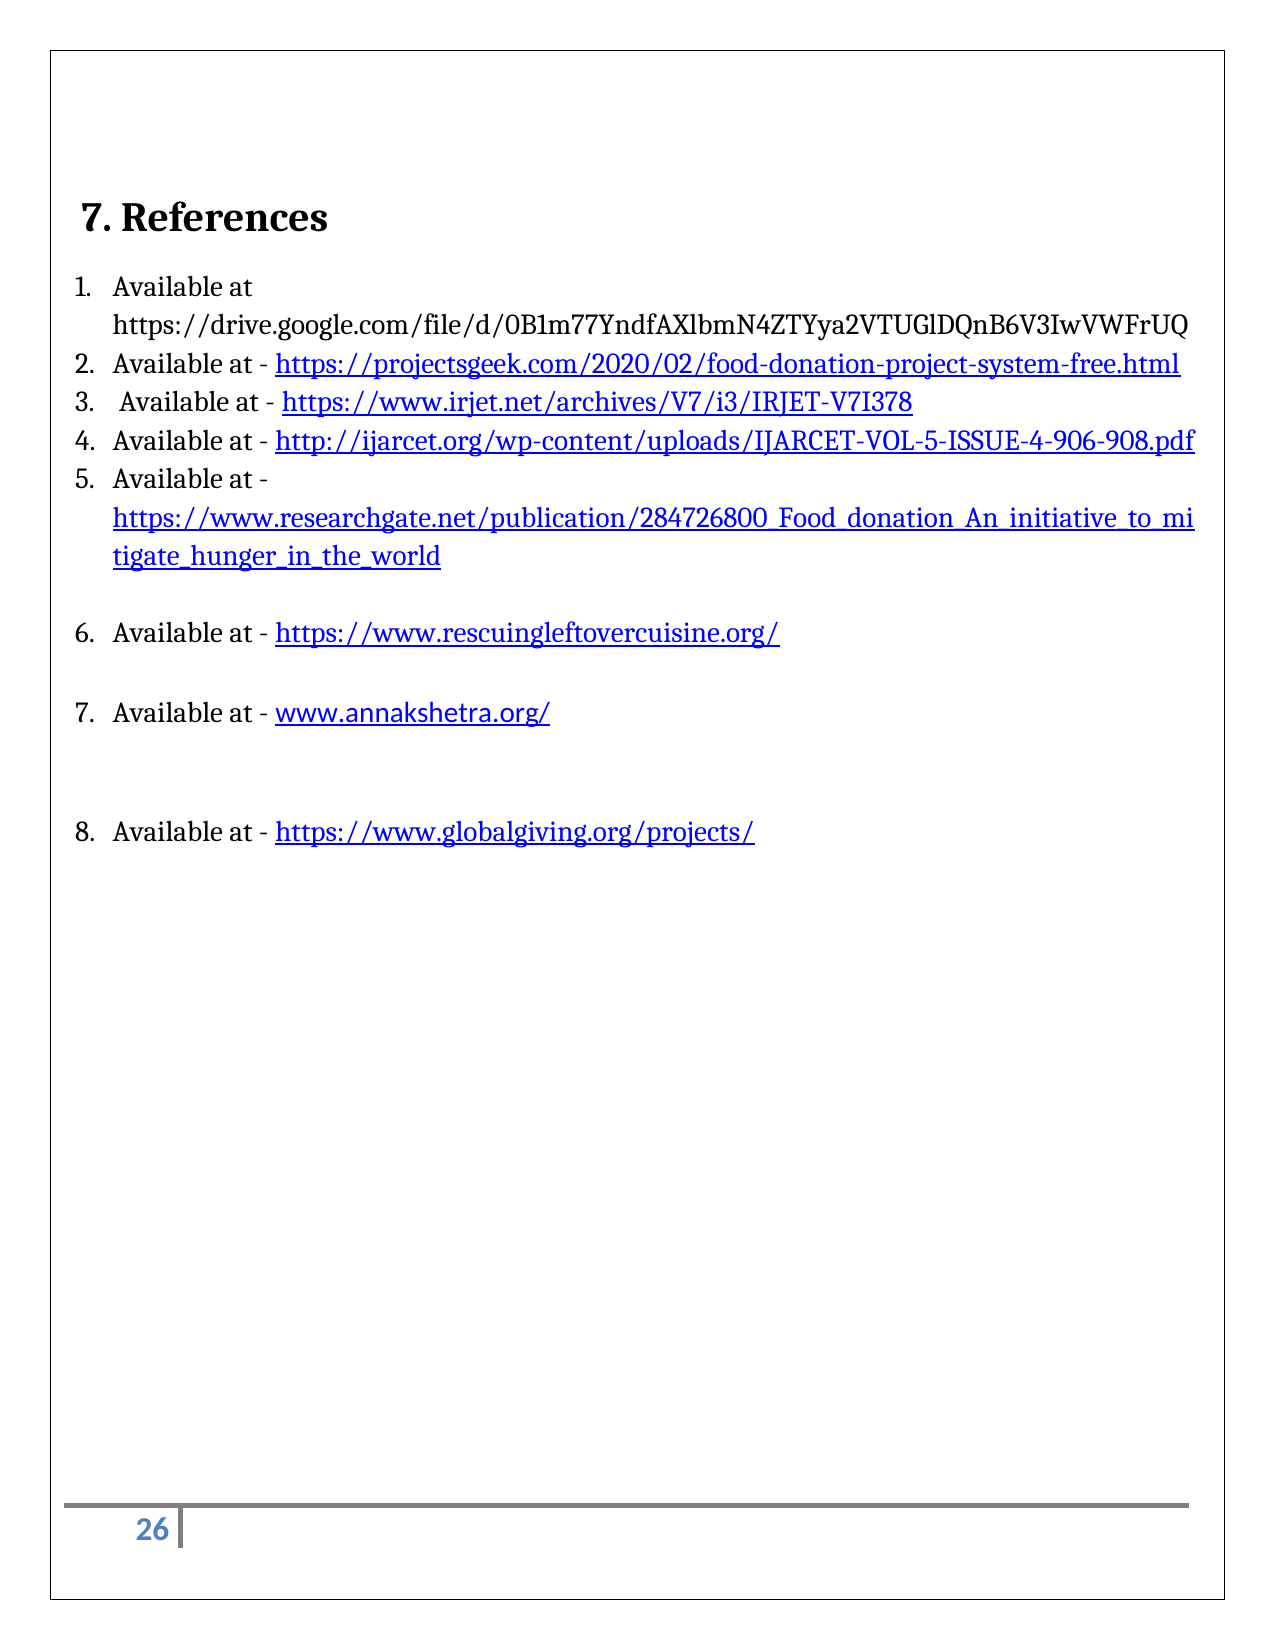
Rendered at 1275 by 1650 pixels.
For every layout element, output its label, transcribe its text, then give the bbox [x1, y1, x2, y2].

list Available at - www.annakshetra.org/ [75, 694, 1200, 729]
list Available at - https://projectsgeek.com/2020/02/food-donation-project-system-free.html [75, 347, 1200, 380]
list Available at - http://ijarcet.org/wp-content/uploads/IJARCET-VOL-5-ISSUE-4-906-908.pdf [75, 424, 1200, 457]
list Available at - https://www.researchgate.net/publication/284726800_Food_donation_An_initiative_to_mitigate_hunger_in_the_world [75, 462, 1200, 573]
list Available at https://drive.google.com/file/d/0B1m77YndfAXlbmN4ZTYya2VTUGlDQnB6V3IwVWFrUQ [75, 270, 1200, 342]
list Available at - https://www.rescuingleftovercuisine.org/ [75, 617, 1200, 650]
list Available at - https://www.globalgiving.org/projects/ [75, 815, 1200, 848]
text 7. References [75, 194, 1200, 242]
list Available at - https://www.irjet.net/archives/V7/i3/IRJET-V7I378 [75, 385, 1200, 419]
